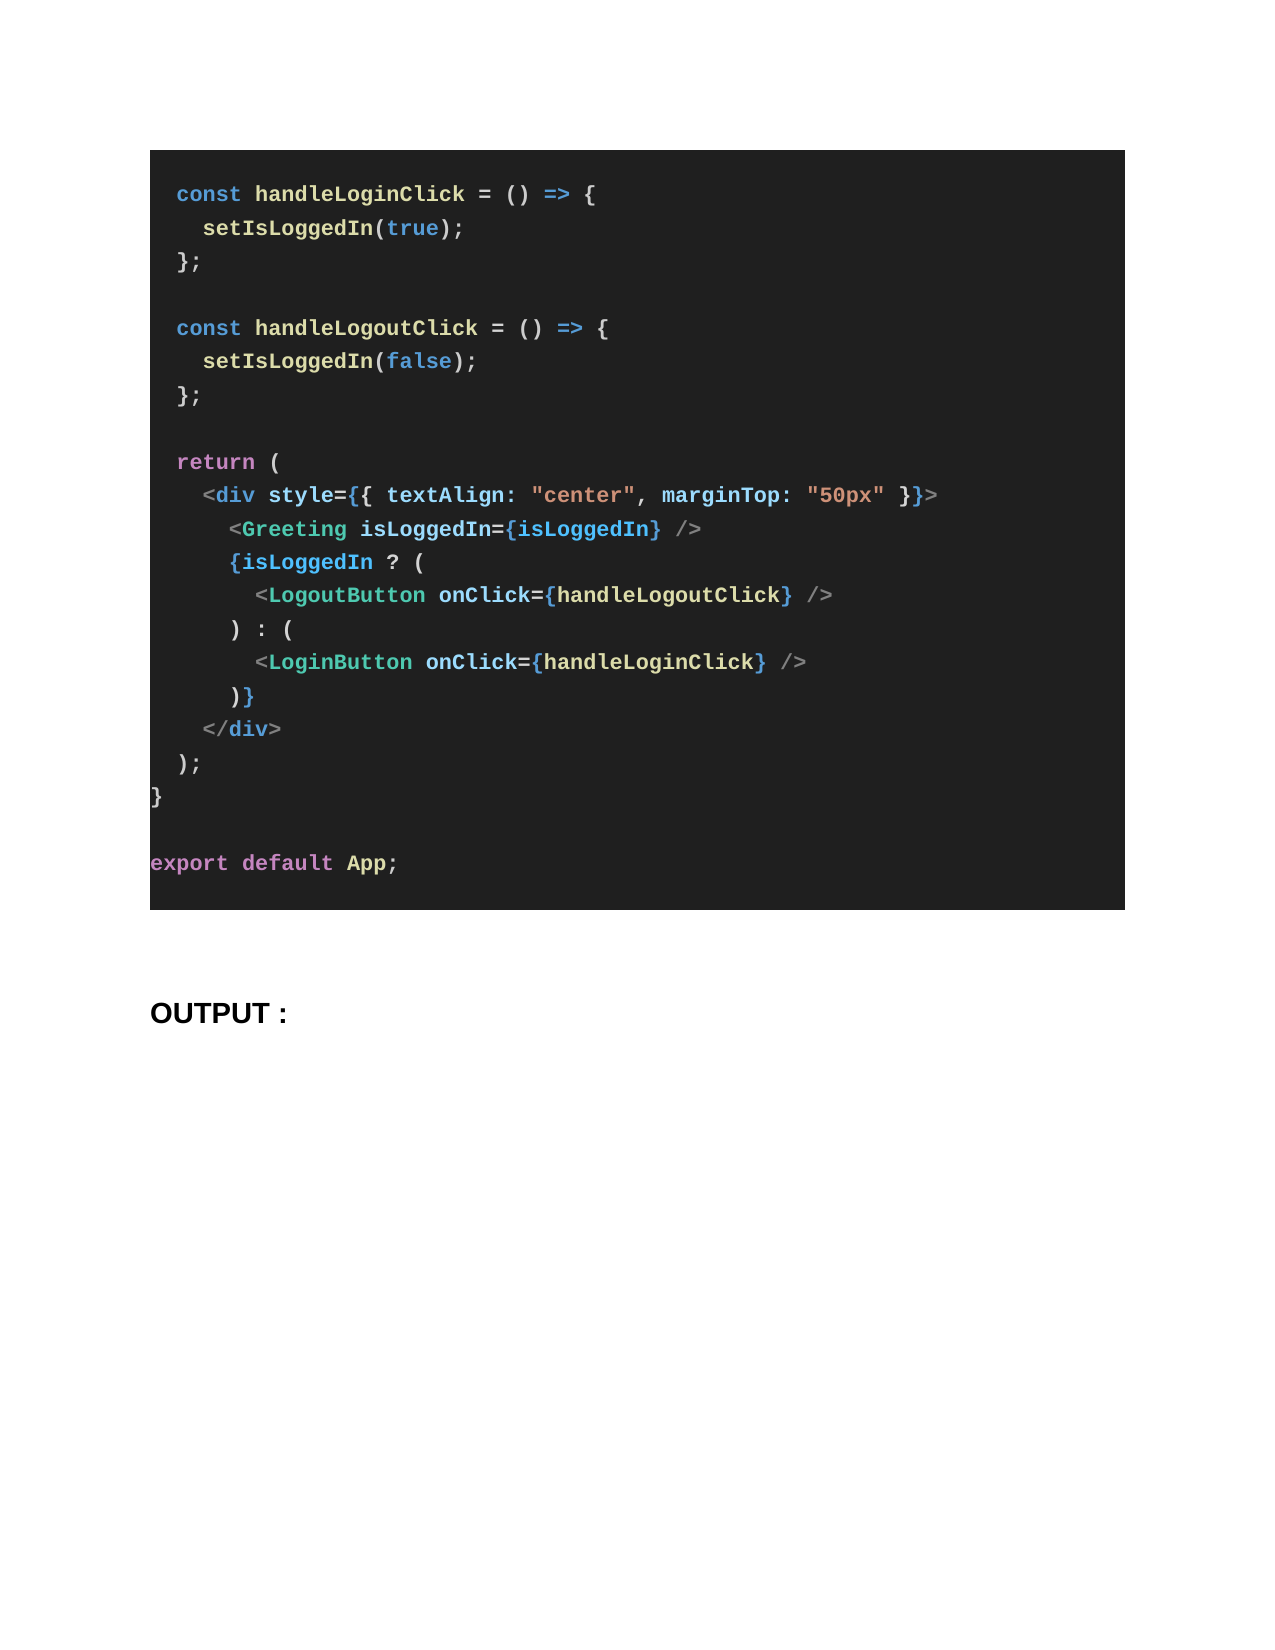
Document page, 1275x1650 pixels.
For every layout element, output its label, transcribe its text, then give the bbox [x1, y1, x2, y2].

text } [150, 785, 1125, 810]
text <div style={{ textAlign: "center", marginTop: "50px" }}> [150, 484, 1125, 509]
text export default App; [150, 852, 1125, 877]
text }; [150, 384, 1125, 409]
text }; [150, 250, 1125, 275]
text {isLoggedIn ? ( [150, 551, 1125, 576]
text setIsLoggedIn(false); [150, 351, 1125, 375]
text <LogoutButton onClick={handleLogoutClick} /> [150, 585, 1125, 609]
text ); [150, 752, 1125, 777]
text <LoginButton onClick={handleLoginClick} /> [150, 652, 1125, 676]
text )} [150, 685, 1125, 710]
text setIsLoggedIn(true); [150, 217, 1125, 242]
text ) : ( [150, 618, 1125, 643]
text OUTPUT : [150, 996, 1125, 1030]
text const handleLoginClick = () => { [150, 183, 1125, 208]
text <Greeting isLoggedIn={isLoggedIn} /> [150, 518, 1125, 543]
text const handleLogoutClick = () => { [150, 317, 1125, 342]
text return ( [150, 451, 1125, 476]
text </div> [150, 718, 1125, 743]
